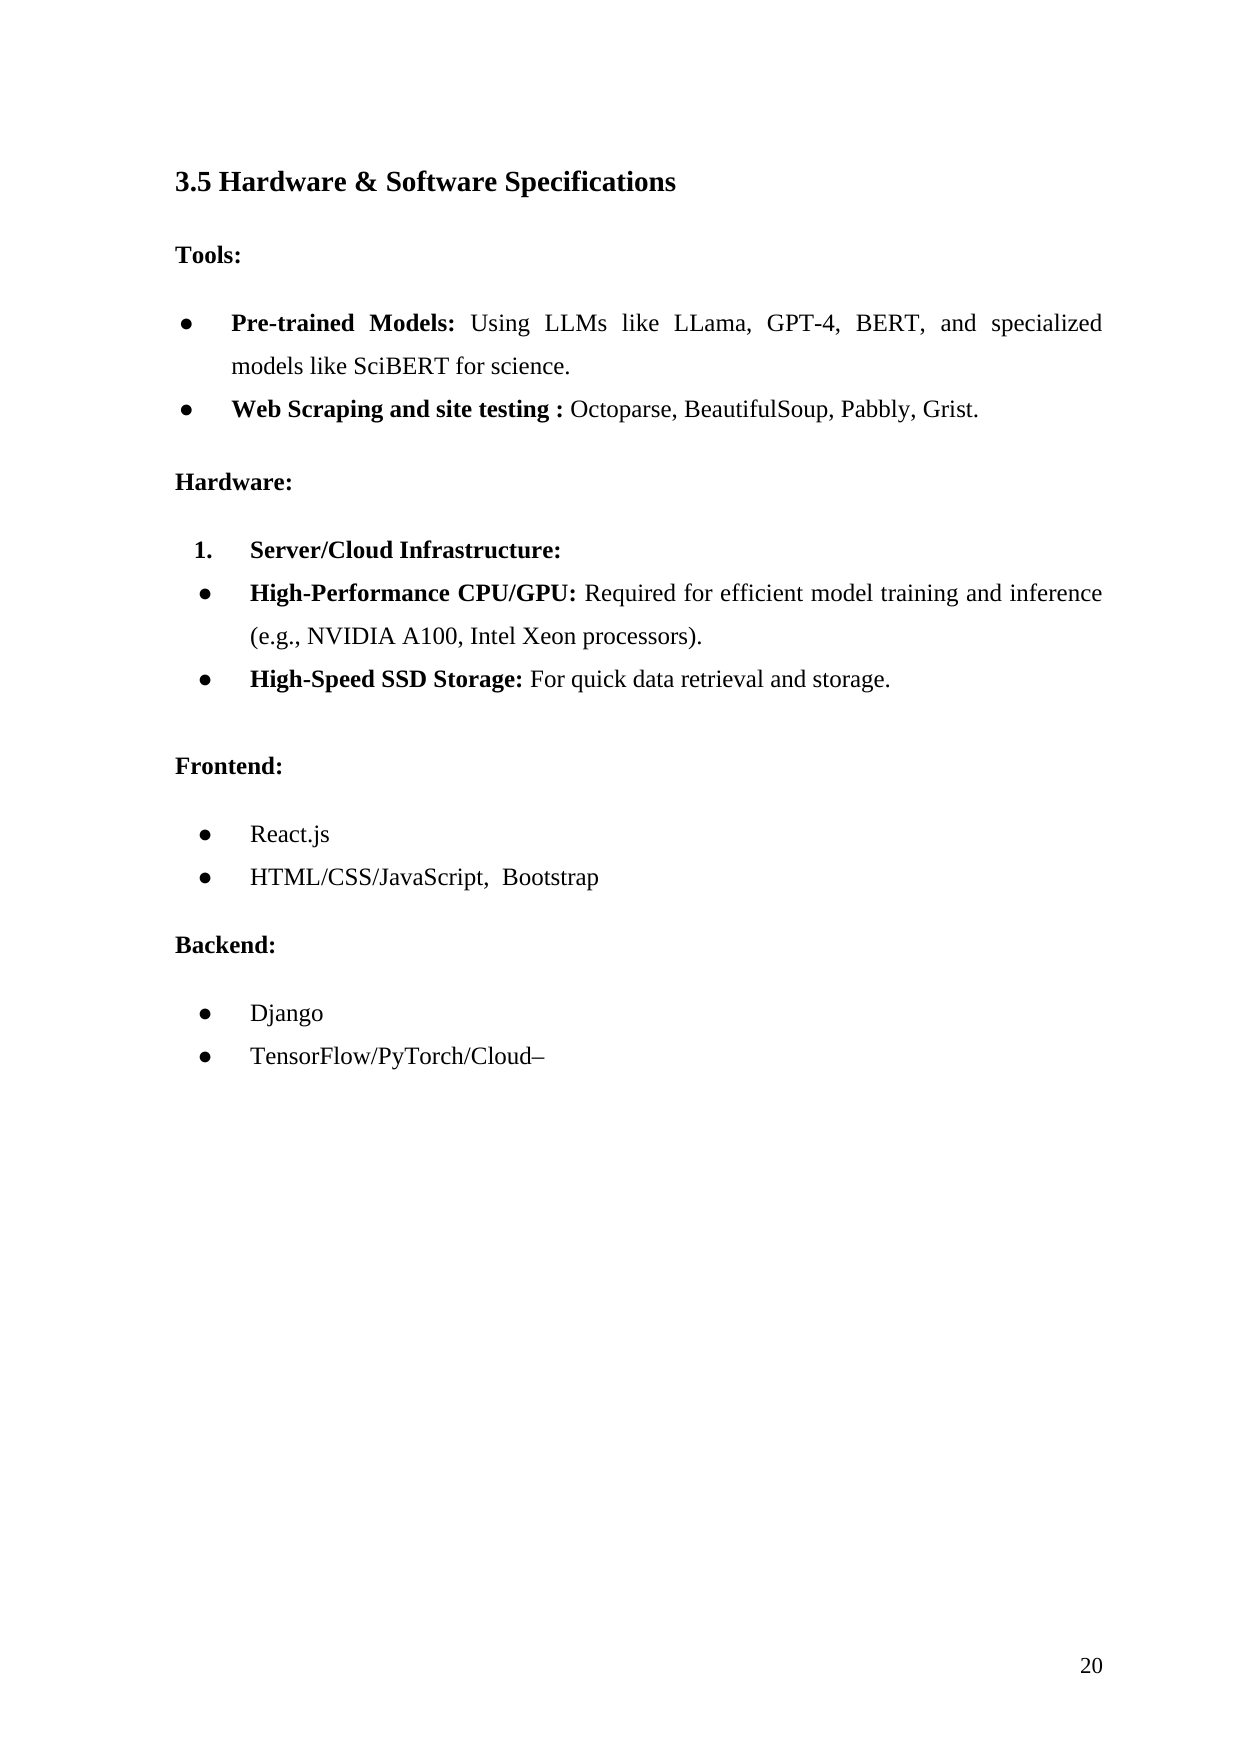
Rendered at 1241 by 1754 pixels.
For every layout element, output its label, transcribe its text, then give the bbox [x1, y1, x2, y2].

list High-Performance CPU/GPU: Required for efficient model training and inference (e.g., NVIDIA A100, Intel Xeon processors). [212, 578, 1103, 650]
list Pre-trained Models: Using LLMs like LLama, GPT-4, BERT, and specialized models like SciBERT for science. [194, 308, 1103, 380]
text 3.5 Hardware & Software Specifications [175, 164, 1103, 198]
list High-Speed SSD Storage: For quick data retrieval and storage. [212, 664, 1103, 693]
list TensorFlow/PyTorch/Cloud– [212, 1041, 1103, 1070]
list Web Scraping and site testing : Octoparse, BeautifulSoup, Pabbly, Grist. [194, 394, 1103, 423]
text Tools: [175, 240, 1103, 269]
list HTML/CSS/JavaScript, Bootstrap [212, 862, 1103, 891]
text Backend: [175, 930, 1103, 959]
list React.js [212, 819, 1103, 848]
text Frontend: [175, 751, 1103, 779]
list Server/Cloud Infrastructure: [212, 535, 1103, 564]
text Hardware: [175, 467, 1103, 496]
list Django [212, 998, 1103, 1027]
